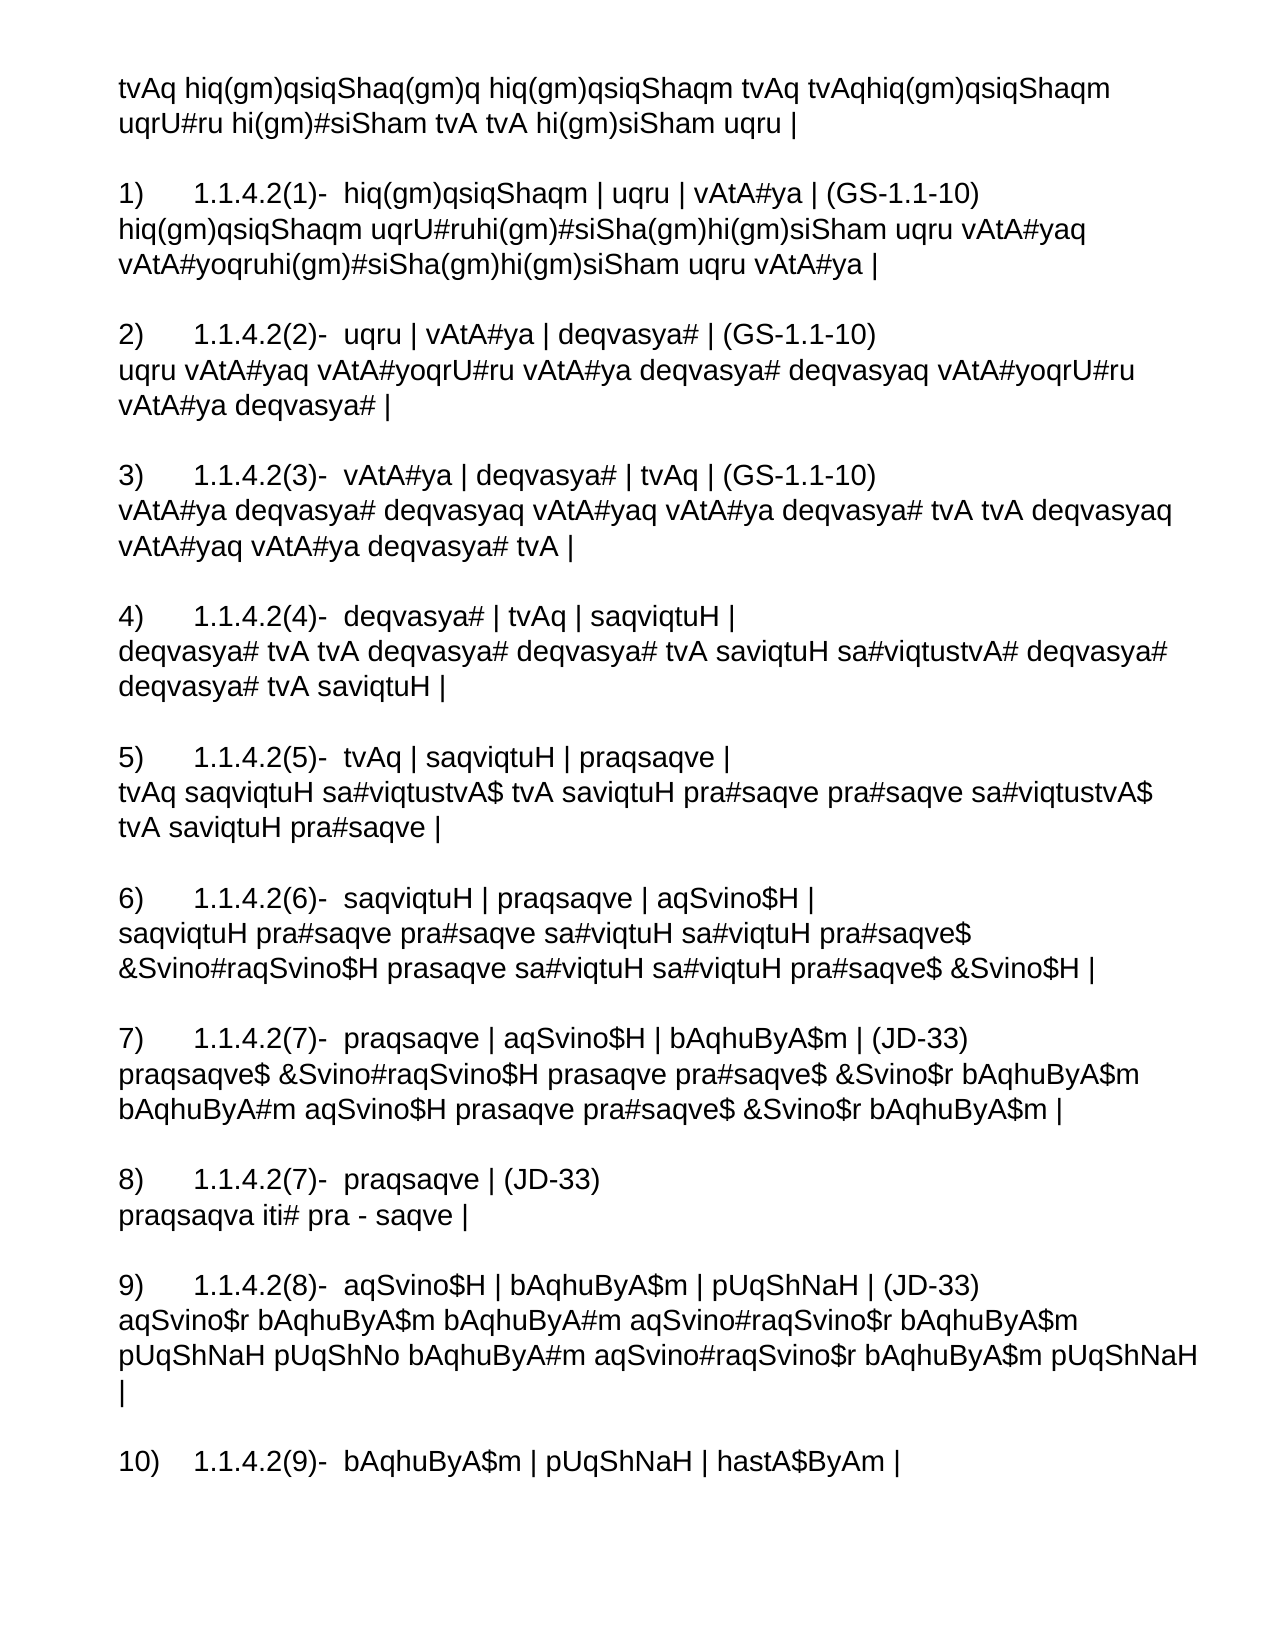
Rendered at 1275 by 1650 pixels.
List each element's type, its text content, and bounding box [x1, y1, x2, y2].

text tvAq hiq(gm)qsiqShaq(gm)q hiq(gm)qsiqShaqm tvAq tvAqhiq(gm)qsiqShaqm uqrU#ru hi(gm)#siSham tvA tvA hi(gm)siSham uqru | [118, 71, 1204, 139]
text 7) 1.1.4.2(7)- praqsaqve | aqSvino$H | bAqhuByA$m | (JD-33) [118, 1021, 1204, 1055]
text 4) 1.1.4.2(4)- deqvasya# | tvAq | saqviqtuH | [118, 599, 1204, 632]
text 8) 1.1.4.2(7)- praqsaqve | (JD-33) [118, 1162, 1204, 1196]
text uqru vAtA#yaq vAtA#yoqrU#ru vAtA#ya deqvasya# deqvasyaq vAtA#yoqrU#ru vAtA#ya deqvasya# | [118, 352, 1204, 421]
text tvAq saqviqtuH sa#viqtustvA$ tvA saviqtuH pra#saqve pra#saqve sa#viqtustvA$ tvA saviqtuH pra#saqve | [118, 775, 1204, 844]
text 10) 1.1.4.2(9)- bAqhuByA$m | pUqShNaH | hastA$ByAm | [118, 1444, 1204, 1477]
text saqviqtuH pra#saqve pra#saqve sa#viqtuH sa#viqtuH pra#saqve$ &Svino#raqSvino$H prasaqve sa#viqtuH sa#viqtuH pra#saqve$ &Svino$H | [118, 916, 1204, 984]
text vAtA#ya deqvasya# deqvasyaq vAtA#yaq vAtA#ya deqvasya# tvA tvA deqvasyaq vAtA#yaq vAtA#ya deqvasya# tvA | [118, 493, 1204, 562]
text praqsaqve$ &Svino#raqSvino$H prasaqve pra#saqve$ &Svino$r bAqhuByA$m bAqhuByA#m aqSvino$H prasaqve pra#saqve$ &Svino$r bAqhuByA$m | [118, 1057, 1204, 1125]
text 5) 1.1.4.2(5)- tvAq | saqviqtuH | praqsaqve | [118, 740, 1204, 773]
text deqvasya# tvA tvA deqvasya# deqvasya# tvA saviqtuH sa#viqtustvA# deqvasya# deqvasya# tvA saviqtuH | [118, 634, 1204, 703]
text hiq(gm)qsiqShaqm uqrU#ruhi(gm)#siSha(gm)hi(gm)siSham uqru vAtA#yaq vAtA#yoqruhi(gm)#siSha(gm)hi(gm)siSham uqru vAtA#ya | [118, 212, 1204, 280]
text praqsaqva iti# pra - saqve | [118, 1197, 1204, 1231]
text 9) 1.1.4.2(8)- aqSvino$H | bAqhuByA$m | pUqShNaH | (JD-33) [118, 1268, 1204, 1301]
text 1) 1.1.4.2(1)- hiq(gm)qsiqShaqm | uqru | vAtA#ya | (GS-1.1-10) [118, 176, 1204, 210]
text 3) 1.1.4.2(3)- vAtA#ya | deqvasya# | tvAq | (GS-1.1-10) [118, 458, 1204, 492]
text 6) 1.1.4.2(6)- saqviqtuH | praqsaqve | aqSvino$H | [118, 881, 1204, 914]
text 2) 1.1.4.2(2)- uqru | vAtA#ya | deqvasya# | (GS-1.1-10) [118, 317, 1204, 351]
text aqSvino$r bAqhuByA$m bAqhuByA#m aqSvino#raqSvino$r bAqhuByA$m pUqShNaH pUqShNo bAqhuByA#m aqSvino#raqSvino$r bAqhuByA$m pUqShNaH | [118, 1303, 1204, 1407]
